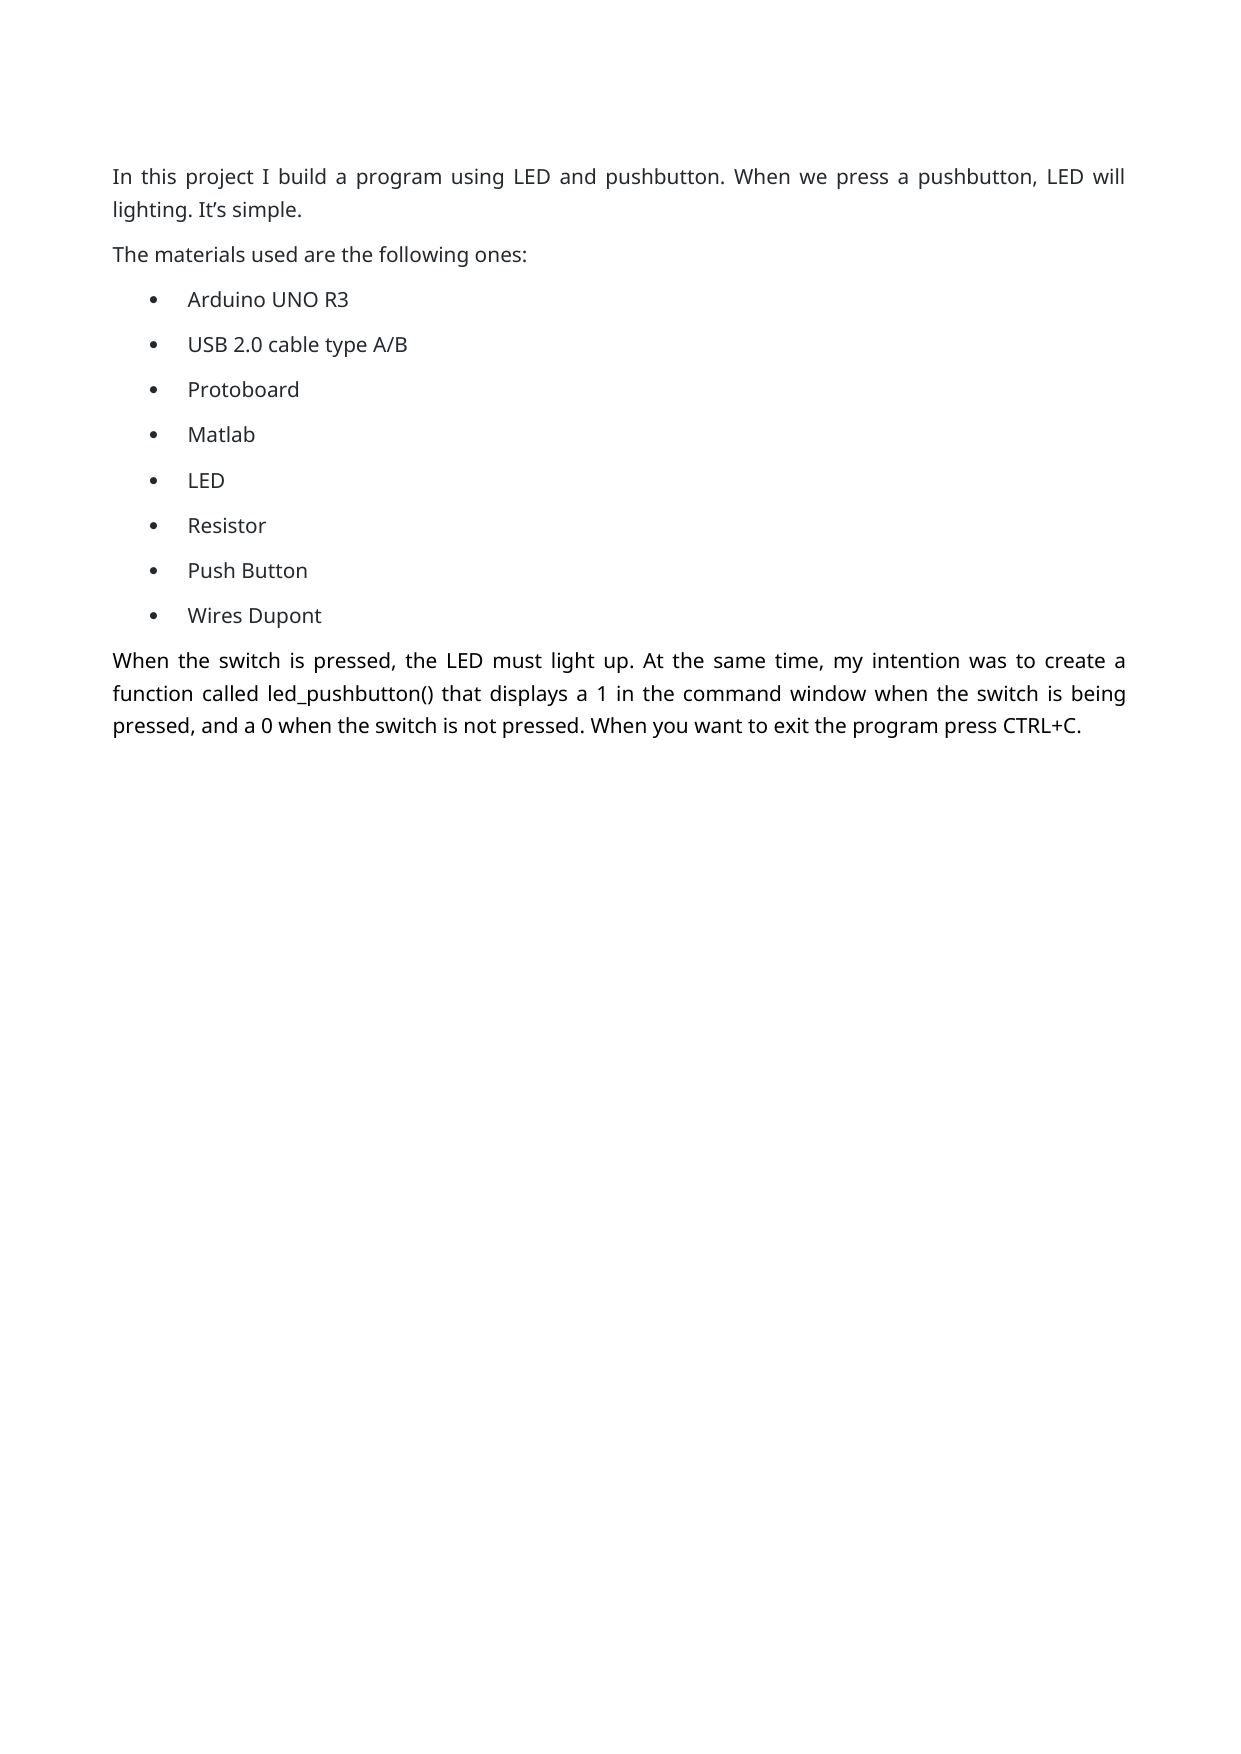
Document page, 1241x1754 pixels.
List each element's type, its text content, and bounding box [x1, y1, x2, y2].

list Push Button [150, 556, 1128, 584]
text In this project I build a program using LED and pushbutton. When we press a pushbutton, LED will lighting. It’s simple. [112, 162, 1128, 223]
list Protoboard [150, 376, 1128, 404]
list USB 2.0 cable type A/B [150, 330, 1128, 359]
list LED [150, 466, 1128, 494]
list Wires Dupont [150, 601, 1128, 629]
list Matlab [150, 421, 1128, 449]
text When the switch is pressed, the LED must light up. At the same time, my intention was to create a function called led_pushbutton() that displays a 1 in the command window when the switch is being pressed, and a 0 when the switch is not pressed. When you want to exit the program press CTRL+C. [112, 646, 1128, 740]
text The materials used are the following ones: [112, 240, 1128, 269]
list Resistor [150, 511, 1128, 539]
list Arduino UNO R3 [150, 285, 1128, 314]
